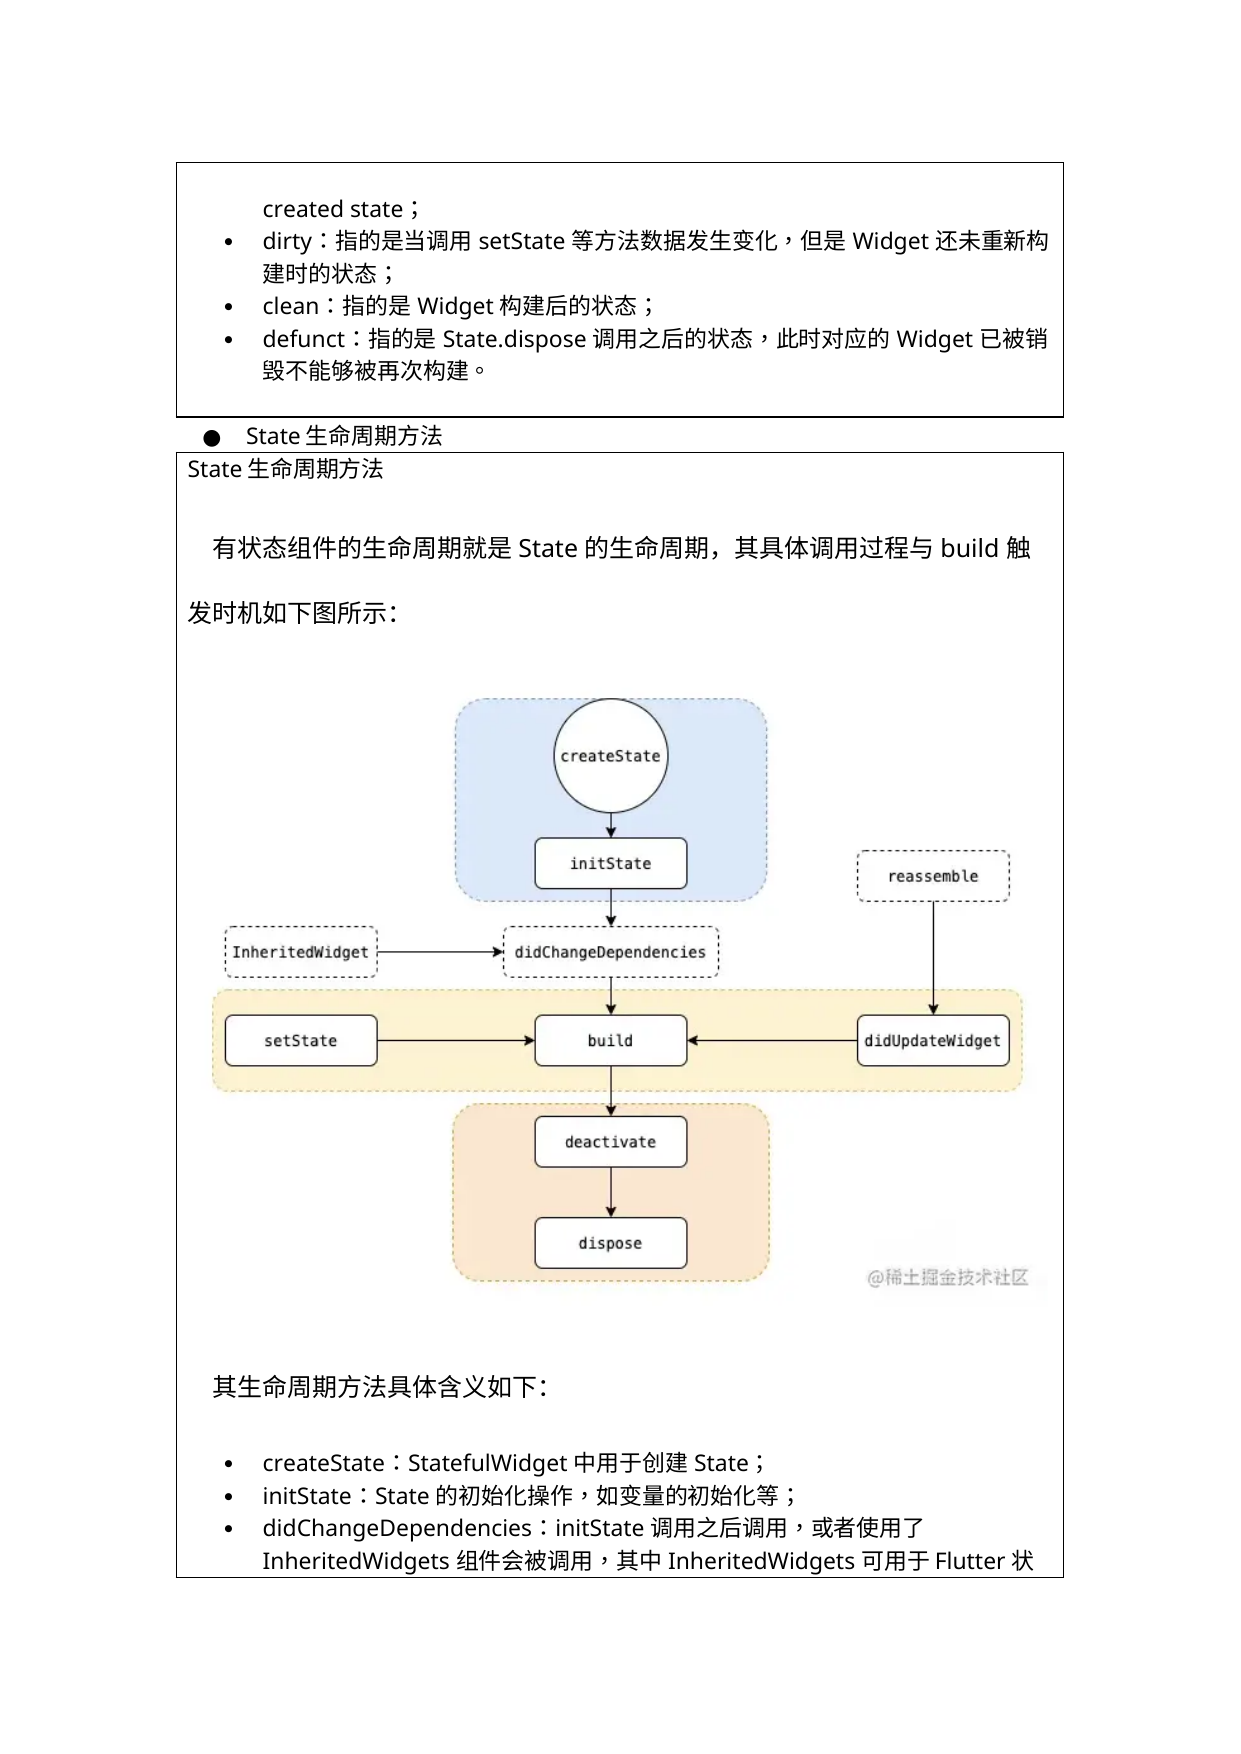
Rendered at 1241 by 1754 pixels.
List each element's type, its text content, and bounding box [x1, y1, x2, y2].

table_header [177, 163, 1063, 416]
picture [187, 673, 1048, 1307]
list State生命周期方法 [202, 419, 1053, 452]
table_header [177, 453, 1063, 1577]
